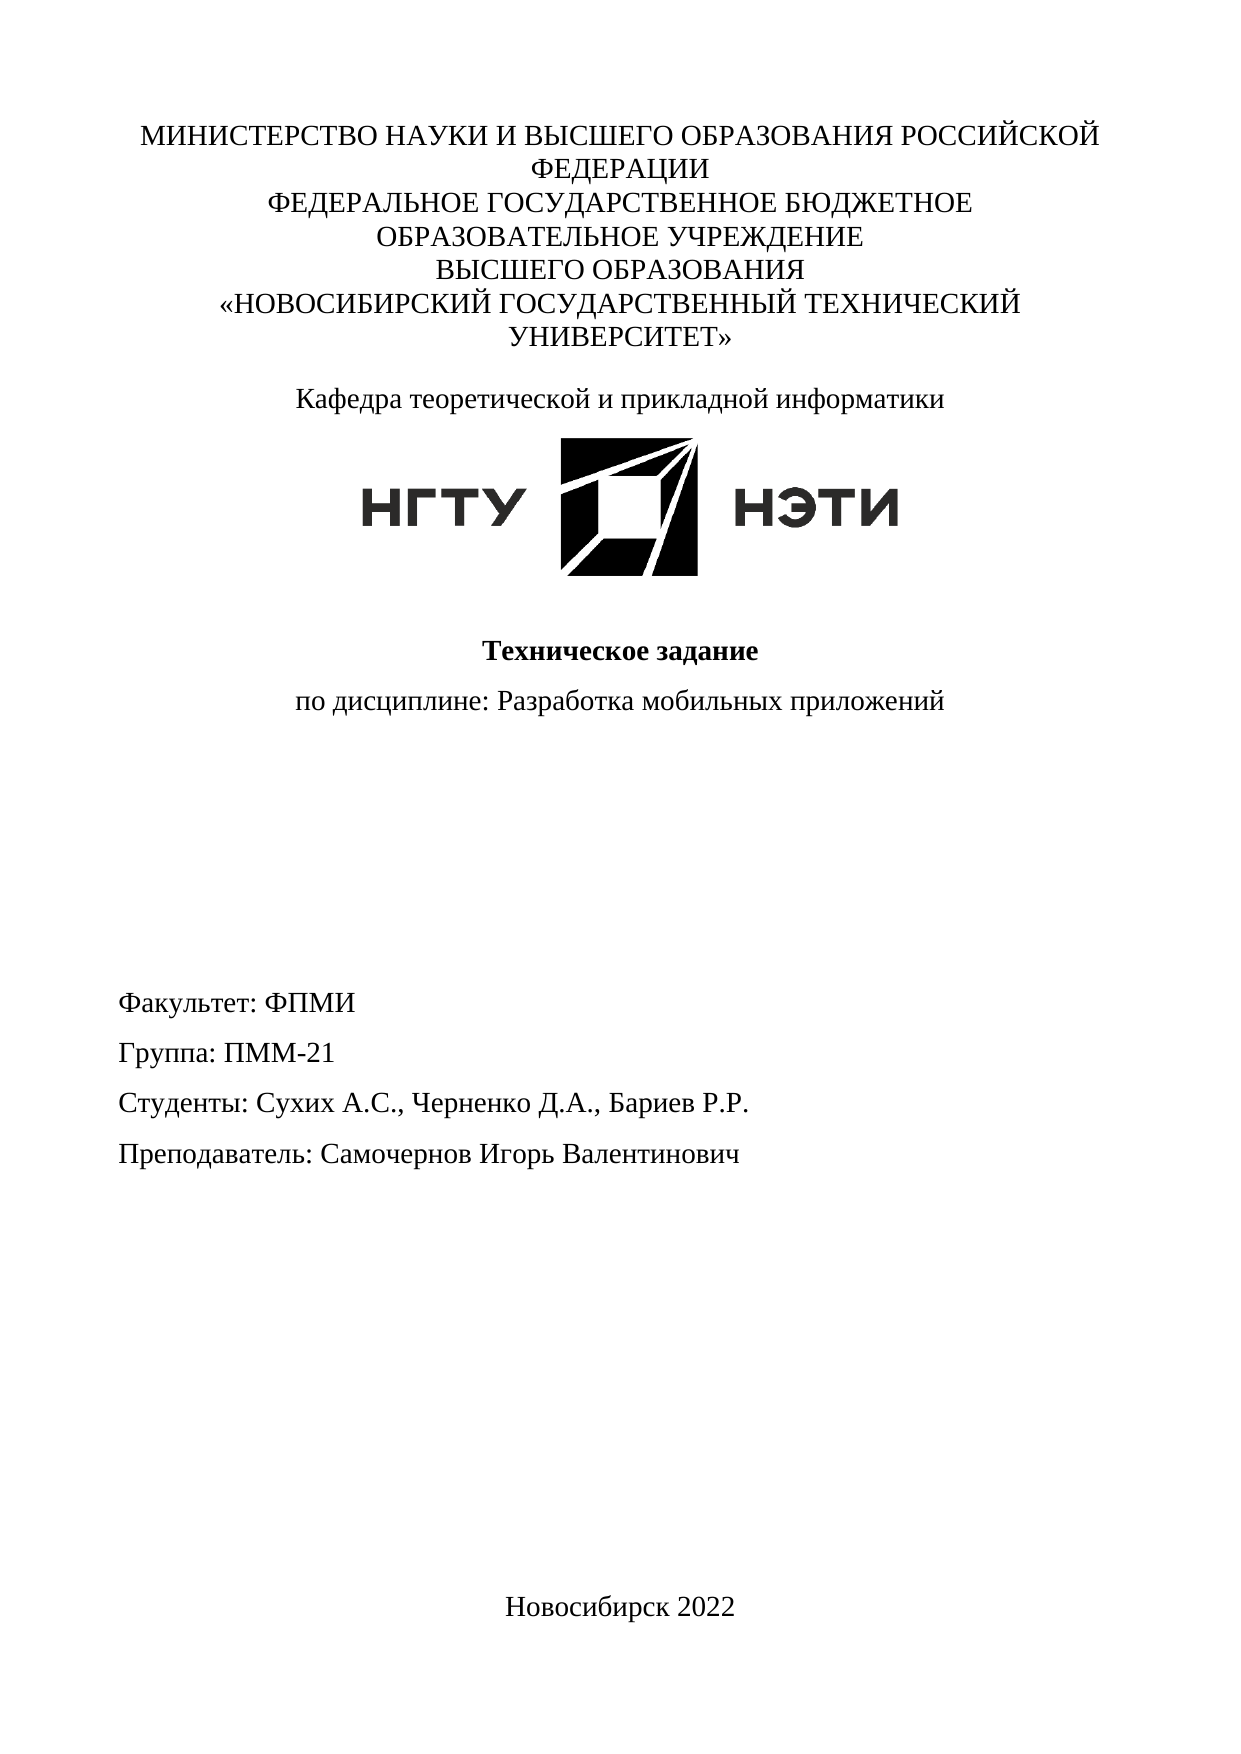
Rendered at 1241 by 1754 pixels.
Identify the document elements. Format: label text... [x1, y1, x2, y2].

text Новосибирск 2022 [118, 1589, 1122, 1622]
text Кафедра теоретической и прикладной информатики [118, 382, 1122, 415]
text Техническое задание [118, 633, 1122, 666]
text «НОВОСИБИРСКИЙ ГОСУДАРСТВЕННЫЙ ТЕХНИЧЕСКИЙ УНИВЕРСИТЕТ» [118, 286, 1122, 353]
text Группа: ПММ-21 [118, 1035, 1122, 1069]
text ВЫСШЕГО ОБРАЗОВАНИЯ [118, 252, 1122, 286]
text ОБРАЗОВАТЕЛЬНОЕ УЧРЕЖДЕНИЕ [118, 219, 1122, 252]
text МИНИСТЕРСТВО НАУКИ И ВЫСШЕГО ОБРАЗОВАНИЯ РОССИЙСКОЙ ФЕДЕРАЦИИ [118, 118, 1122, 185]
text Преподаватель: Самочернов Игорь Валентинович [118, 1136, 1122, 1169]
text Студенты: Сухих А.С., Черненко Д.А., Бариев Р.Р. [118, 1086, 1122, 1119]
picture [362, 438, 898, 576]
text ФЕДЕРАЛЬНОЕ ГОСУДАРСТВЕННОЕ БЮДЖЕТНОЕ [118, 185, 1122, 219]
text Факультет: ФПМИ [118, 985, 1122, 1018]
text по дисциплине: Разработка мобильных приложений [118, 683, 1122, 717]
